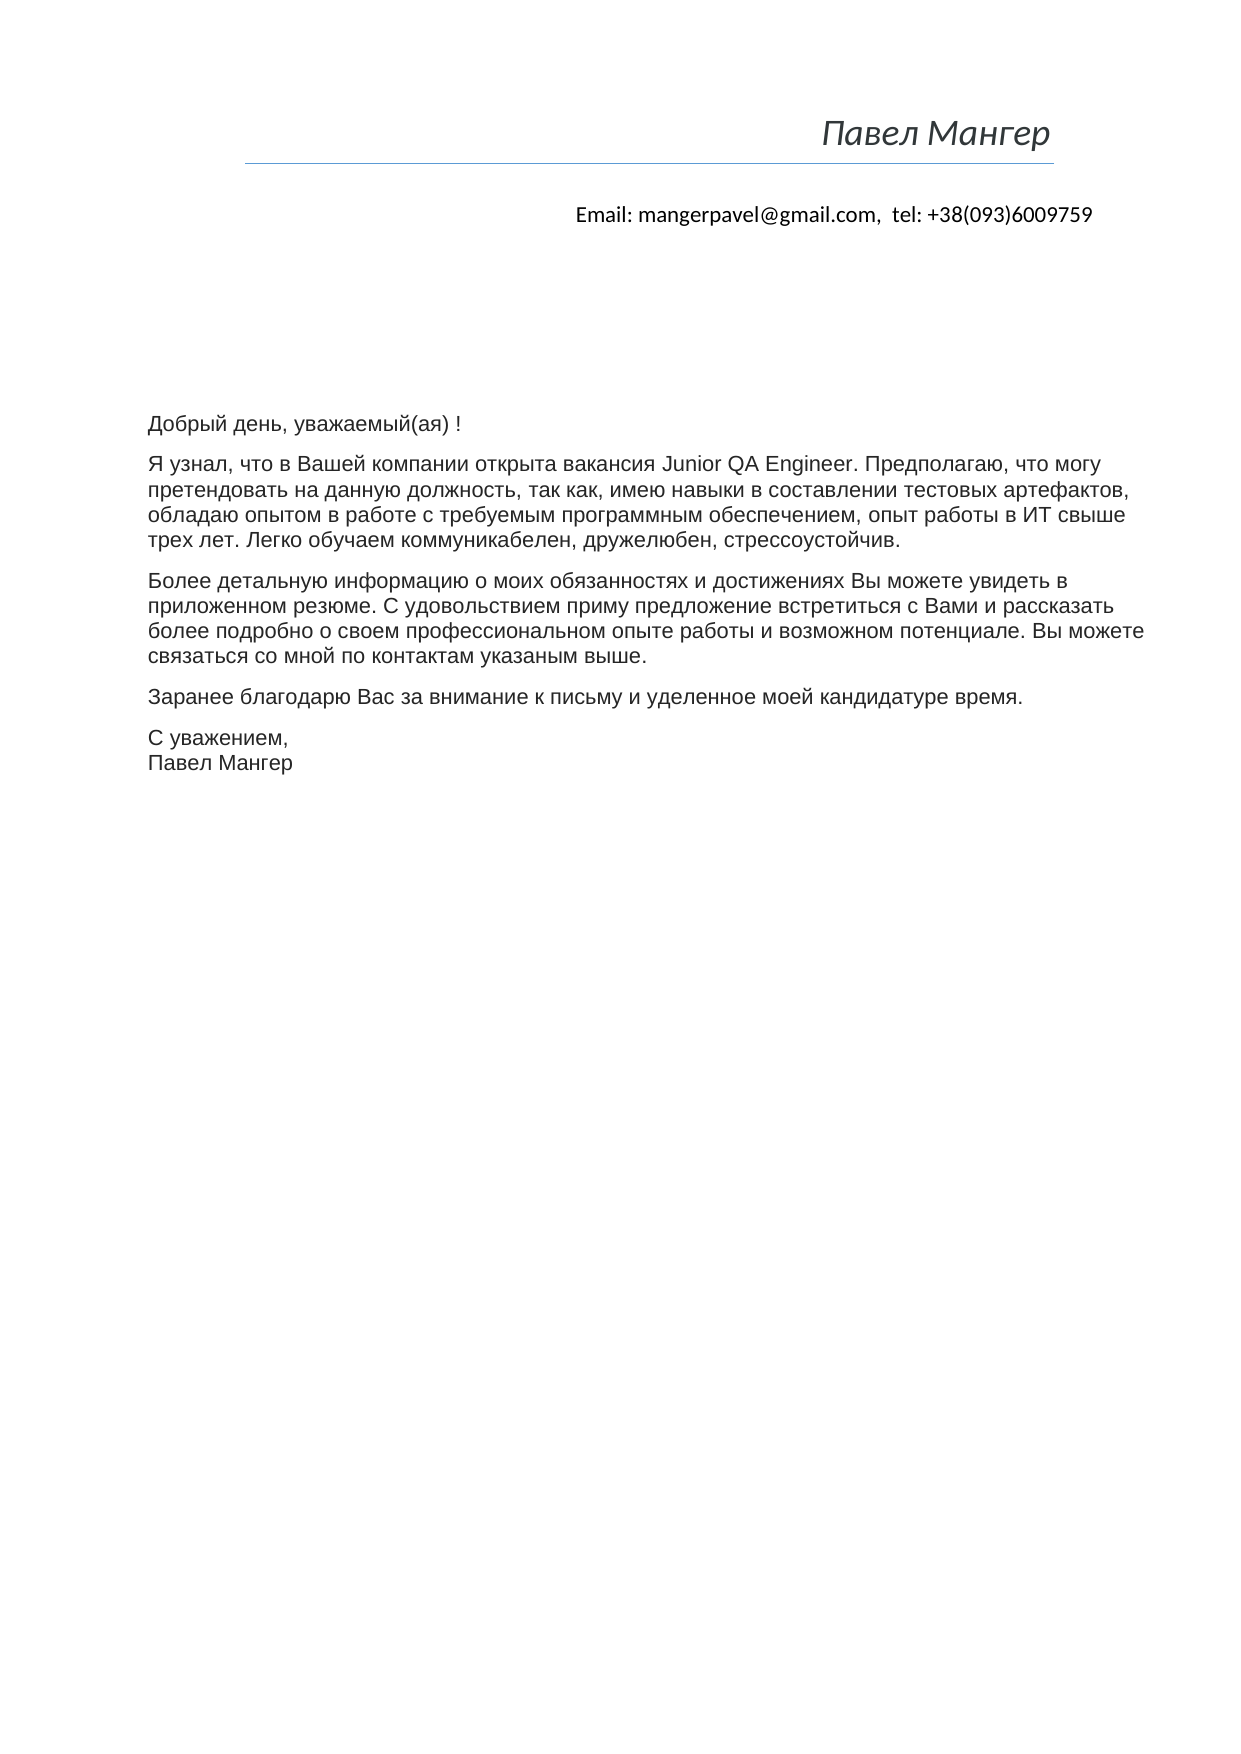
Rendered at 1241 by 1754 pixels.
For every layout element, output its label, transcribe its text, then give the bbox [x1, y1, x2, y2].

text Павел Мангер [245, 109, 1054, 163]
text Я узнал, что в Вашей компании открыта вакансия Junior QA Engineer. Предполагаю, что могу претендовать на данную должность, так как, имею навыки в составлении тестовых артефактов, обладаю опытом в работе с требуемым программным обеспечением, опыт работы в ИТ свыше трех лет. Легко обучаем коммуникабелен, дружелюбен, стрессоустойчив. [148, 451, 1152, 552]
text Заранее благодарю Вас за внимание к письму и уделенное моей кандидатуре время. [148, 684, 1152, 709]
text Email: mangerpavel@gmail.com, tel: +38(093)6009759 [443, 201, 1152, 229]
text С уважением, Павел Мангер [148, 725, 1152, 775]
text Добрый день, уважаемый(ая) ! [148, 410, 1152, 436]
text Более детальную информацию о моих обязанностях и достижениях Вы можете увидеть в приложенном резюме. С удовольствием приму предложение встретиться с Вами и рассказать более подробно о своем профессиональном опыте работы и возможном потенциале. Вы можете связаться со мной по контактам указаным выше. [148, 568, 1152, 668]
